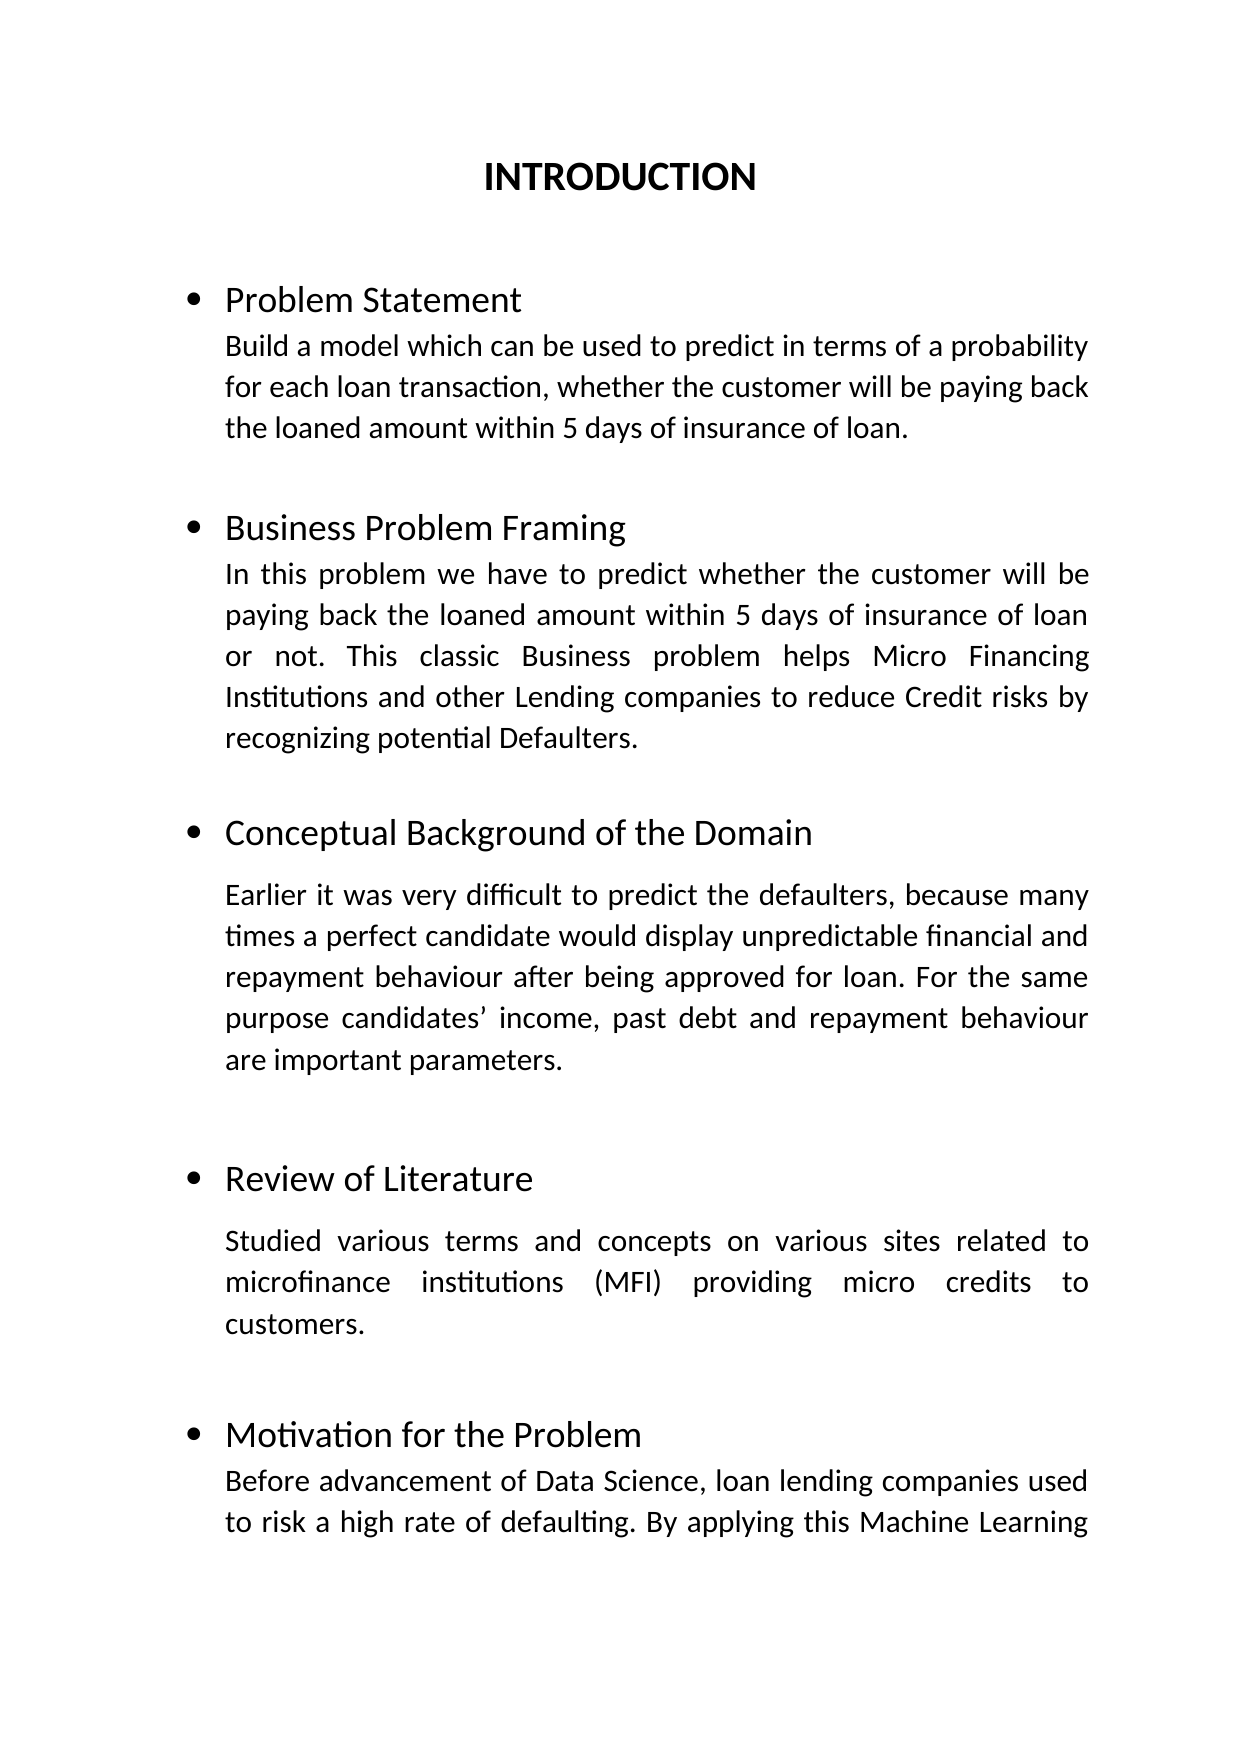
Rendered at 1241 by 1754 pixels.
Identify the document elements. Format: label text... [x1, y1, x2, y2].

list Business Problem Framing [187, 504, 1090, 550]
text INTRODUCTION [150, 150, 1090, 201]
list Build a model which can be used to predict in terms of a probability for each loan transaction, whether the customer will be paying back the loaned amount within 5 days of insurance of loan. [225, 326, 1090, 446]
list Review of Literature [187, 1155, 1090, 1201]
text Earlier it was very difficult to predict the defaulters, because many times a perfect candidate would display unpredictable financial and repayment behaviour after being approved for loan. For the same purpose candidates’ income, past debt and repayment behaviour are important parameters. [225, 875, 1090, 1078]
list Problem Statement [187, 276, 1090, 322]
list Motivation for the Problem [187, 1411, 1090, 1457]
text Studied various terms and concepts on various sites related to microfinance institutions (MFI) providing micro credits to customers. [225, 1221, 1090, 1342]
list Conceptual Background of the Domain [187, 809, 1090, 855]
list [225, 1461, 1090, 1540]
list In this problem we have to predict whether the customer will be paying back the loaned amount within 5 days of insurance of loan or not. This classic Business problem helps Micro Financing Institutions and other Lending companies to reduce Credit risks by recognizing potential Defaulters. [225, 554, 1090, 756]
